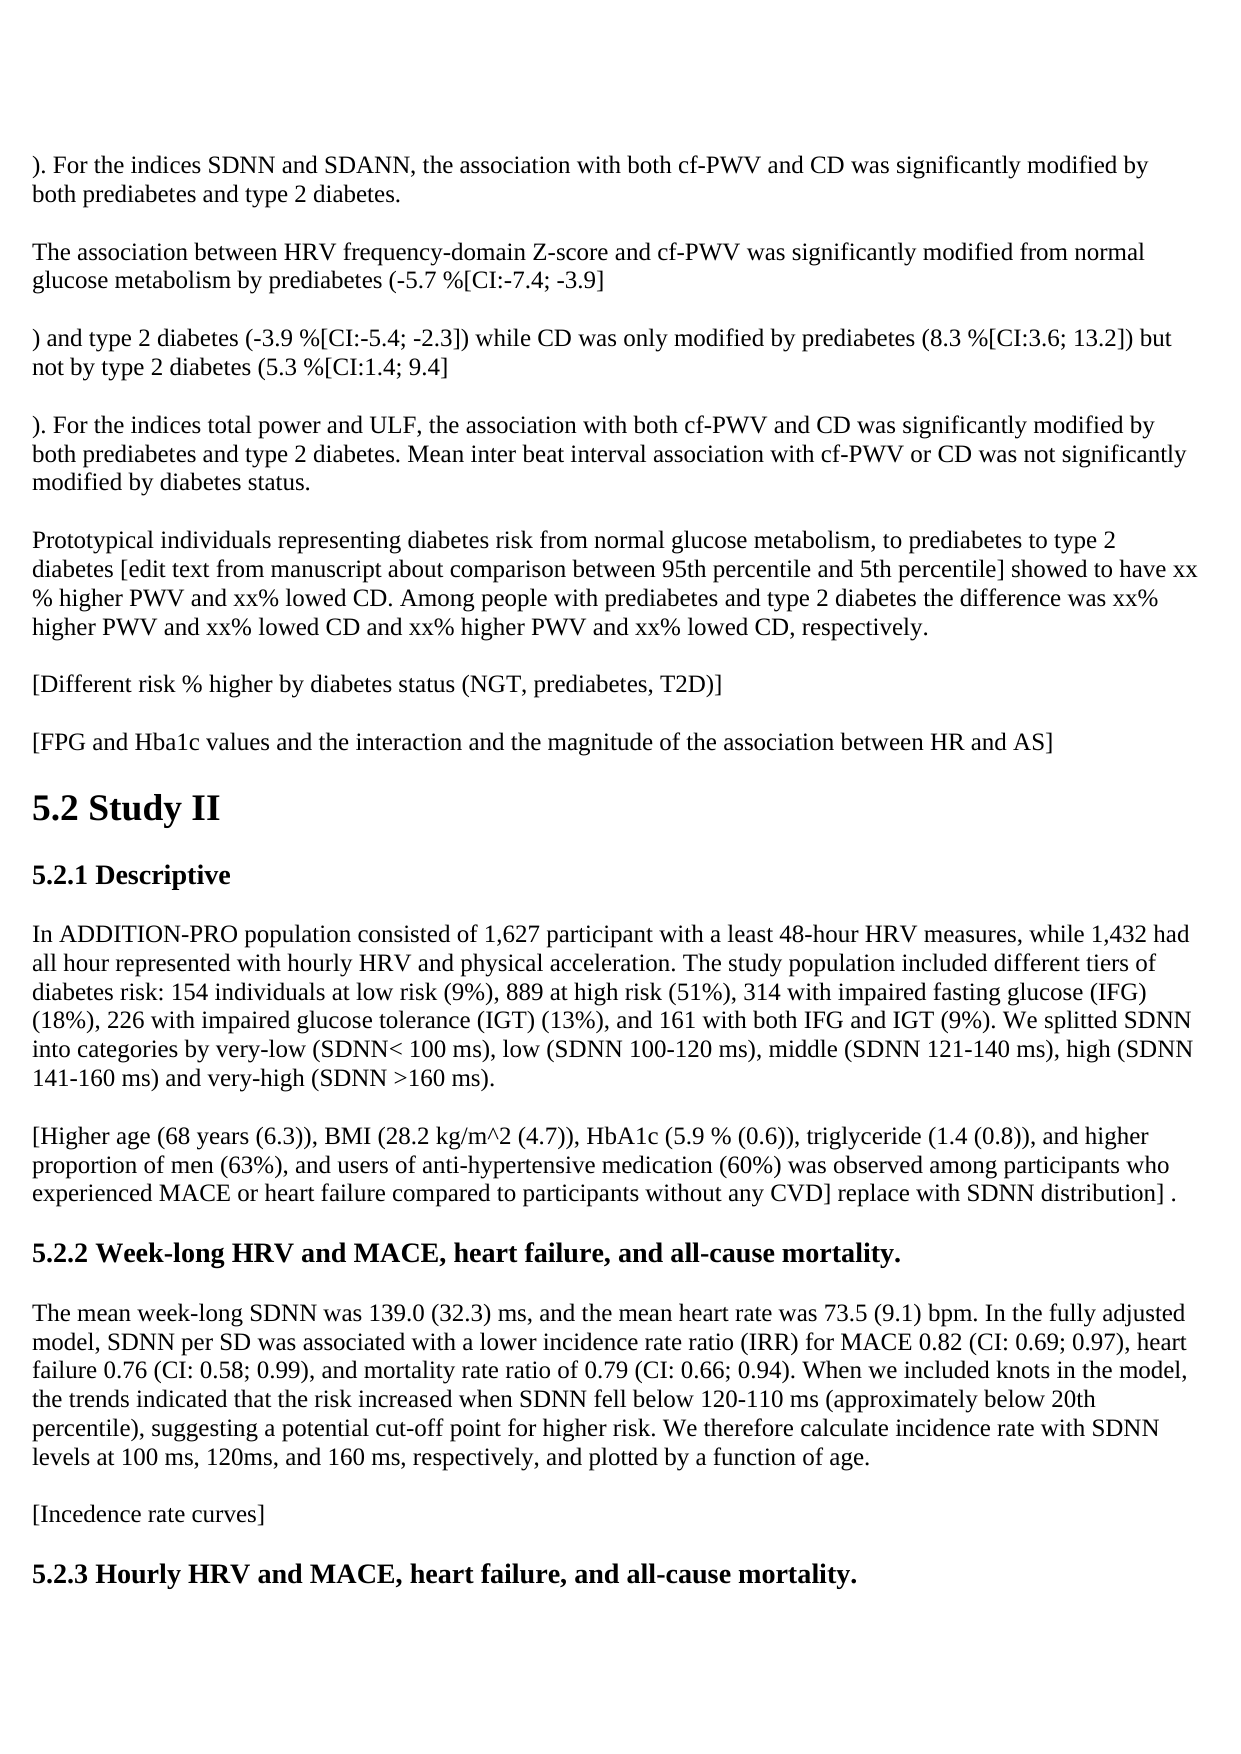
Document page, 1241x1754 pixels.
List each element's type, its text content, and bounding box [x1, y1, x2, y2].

text 5.2.2 Week-long HRV and MACE, heart failure, and all-cause mortality. [32, 1236, 1198, 1269]
text ). For the indices SDNN and SDANN, the association with both cf-PWV and CD was significantly modified by both prediabetes and type 2 diabetes. [32, 150, 1198, 207]
text [Different risk % higher by diabetes status (NGT, prediabetes, T2D)] [32, 669, 1198, 698]
text The association between HRV frequency-domain Z-score and cf-PWV was significantly modified from normal glucose metabolism by prediabetes (-5.7 %[CI:-7.4; -3.9] [32, 237, 1198, 294]
text [Higher age (68 years (6.3)), BMI (28.2 kg/m^2 (4.7)), HbA1c (5.9 % (0.6)), triglyceride (1.4 (0.8)), and higher proportion of men (63%), and users of anti-hypertensive medication (60%) was observed among participants who experienced MACE or heart failure compared to participants without any CVD] replace with SDNN distribution] . [32, 1121, 1198, 1207]
text ) and type 2 diabetes (-3.9 %[CI:-5.4; -2.3]) while CD was only modified by prediabetes (8.3 %[CI:3.6; 13.2]) but not by type 2 diabetes (5.3 %[CI:1.4; 9.4] [32, 323, 1198, 381]
text 5.2.3 Hourly HRV and MACE, heart failure, and all-cause mortality. [32, 1557, 1198, 1590]
text In ADDITION-PRO population consisted of 1,627 participant with a least 48-hour HRV measures, while 1,432 had all hour represented with hourly HRV and physical acceleration. The study population included different tiers of diabetes risk: 154 individuals at low risk (9%), 889 at high risk (51%), 314 with impaired fasting glucose (IFG) (18%), 226 with impaired glucose tolerance (IGT) (13%), and 161 with both IFG and IGT (9%). We splitted SDNN into categories by very-low (SDNN< 100 ms), low (SDNN 100-120 ms), middle (SDNN 121-140 ms), high (SDNN 141-160 ms) and very-high (SDNN >160 ms). [32, 919, 1198, 1092]
text The mean week-long SDNN was 139.0 (32.3) ms, and the mean heart rate was 73.5 (9.1) bpm. In the fully adjusted model, SDNN per SD was associated with a lower incidence rate ratio (IRR) for MACE 0.82 (CI: 0.69; 0.97), heart failure 0.76 (CI: 0.58; 0.99), and mortality rate ratio of 0.79 (CI: 0.66; 0.94). When we included knots in the model, the trends indicated that the risk increased when SDNN fell below 120-110 ms (approximately below 20th percentile), suggesting a potential cut-off point for higher risk. We therefore calculate incidence rate with SDNN levels at 100 ms, 120ms, and 160 ms, respectively, and plotted by a function of age. [32, 1298, 1198, 1470]
text [Incedence rate curves] [32, 1499, 1198, 1528]
text 5.2 Study II [32, 785, 1198, 828]
text [FPG and Hba1c values and the interaction and the magnitude of the association between HR and AS] [32, 727, 1198, 756]
text Prototypical individuals representing diabetes risk from normal glucose metabolism, to prediabetes to type 2 diabetes [edit text from manuscript about comparison between 95th percentile and 5th percentile] showed to have xx% higher PWV and xx% lowed CD. Among people with prediabetes and type 2 diabetes the difference was xx% higher PWV and xx% lowed CD and xx% higher PWV and xx% lowed CD, respectively. [32, 525, 1198, 640]
text 5.2.1 Descriptive [32, 858, 1198, 890]
text ). For the indices total power and ULF, the association with both cf-PWV and CD was significantly modified by both prediabetes and type 2 diabetes. Mean inter beat interval association with cf-PWV or CD was not significantly modified by diabetes status. [32, 410, 1198, 496]
